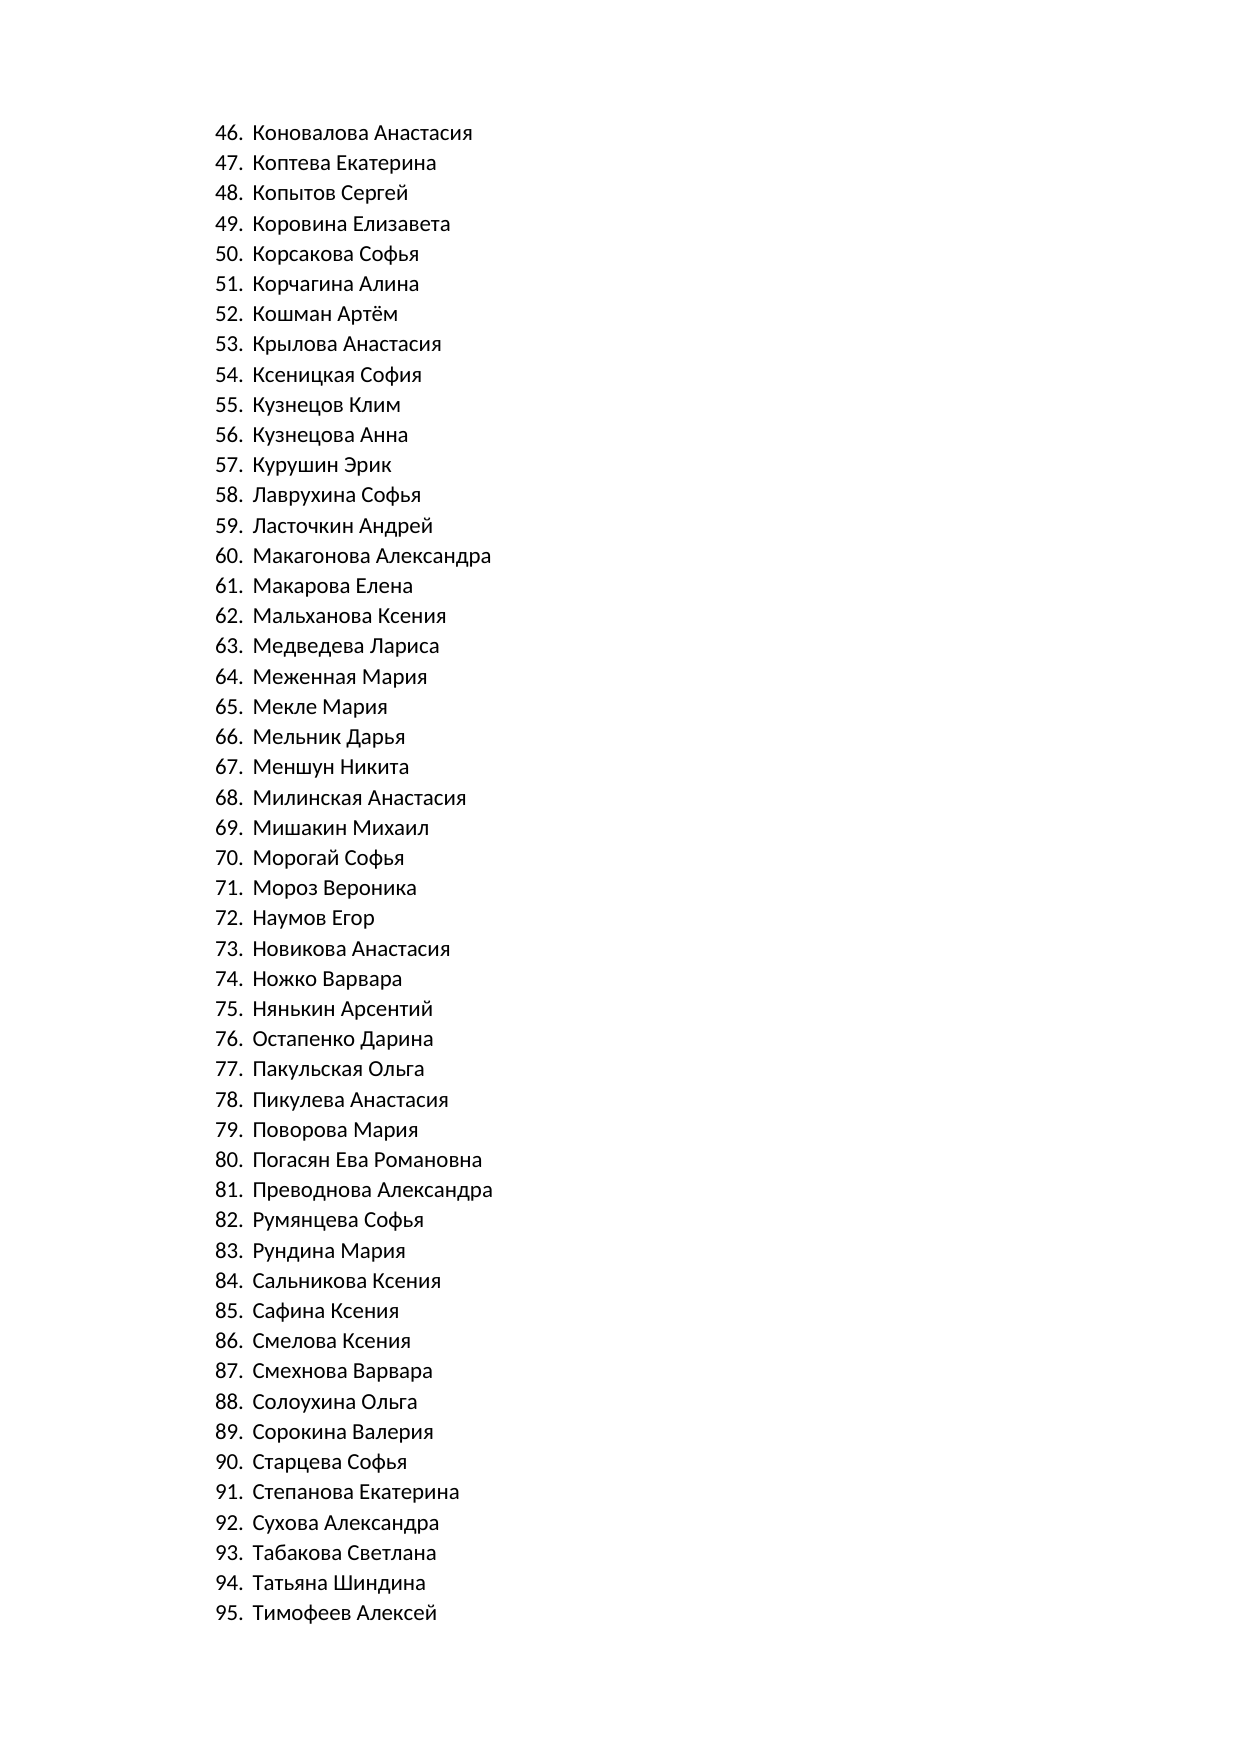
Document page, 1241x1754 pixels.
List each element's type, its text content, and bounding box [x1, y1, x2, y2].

list Лаврухина Софья [215, 481, 1152, 509]
list Ласточкин Андрей [215, 511, 1152, 539]
list Меншун Никита [215, 752, 1152, 781]
list Морогай Софья [215, 843, 1152, 871]
list Поворова Мария [215, 1115, 1152, 1143]
list Милинская Анастасия [215, 783, 1152, 811]
list Нянькин Арсентий [215, 994, 1152, 1022]
list Меженная Мария [215, 662, 1152, 690]
list Сафина Ксения [215, 1296, 1152, 1324]
list Солоухина Ольга [215, 1387, 1152, 1415]
list Коптева Екатерина [215, 148, 1152, 176]
list Пакульская Ольга [215, 1054, 1152, 1083]
list Корсакова Софья [215, 239, 1152, 267]
list Корчагина Алина [215, 269, 1152, 297]
list Ножко Варвара [215, 964, 1152, 992]
list Кузнецова Анна [215, 420, 1152, 448]
list Татьяна Шиндина [215, 1568, 1152, 1596]
list Смелова Ксения [215, 1326, 1152, 1354]
list Мишакин Михаил [215, 813, 1152, 841]
list Макарова Елена [215, 571, 1152, 599]
list Крылова Анастасия [215, 329, 1152, 358]
list Кошман Артём [215, 299, 1152, 327]
list Тимофеев Алексей [215, 1598, 1152, 1626]
list Пикулева Анастасия [215, 1085, 1152, 1113]
list Ксеницкая София [215, 360, 1152, 388]
list Смехнова Варвара [215, 1357, 1152, 1385]
list Наумов Егор [215, 903, 1152, 932]
list Кузнецов Клим [215, 390, 1152, 418]
list Коновалова Анастасия [215, 118, 1152, 146]
list Медведева Лариса [215, 632, 1152, 660]
list Сальникова Ксения [215, 1266, 1152, 1294]
list Копытов Сергей [215, 178, 1152, 207]
list Погасян Ева Романовна [215, 1145, 1152, 1173]
list Старцева Софья [215, 1447, 1152, 1475]
list Рундина Мария [215, 1236, 1152, 1264]
list Мекле Мария [215, 692, 1152, 720]
list Мальханова Ксения [215, 601, 1152, 629]
list Мороз Вероника [215, 873, 1152, 901]
list Мельник Дарья [215, 722, 1152, 750]
list Курушин Эрик [215, 450, 1152, 478]
list Преводнова Александра [215, 1175, 1152, 1203]
list Сорокина Валерия [215, 1417, 1152, 1445]
list Коровина Елизавета [215, 209, 1152, 237]
list Новикова Анастасия [215, 934, 1152, 962]
list Остапенко Дарина [215, 1024, 1152, 1052]
list Степанова Екатерина [215, 1477, 1152, 1506]
list Табакова Светлана [215, 1538, 1152, 1566]
list Румянцева Софья [215, 1206, 1152, 1234]
list Сухова Александра [215, 1508, 1152, 1536]
list Макагонова Александра [215, 541, 1152, 569]
